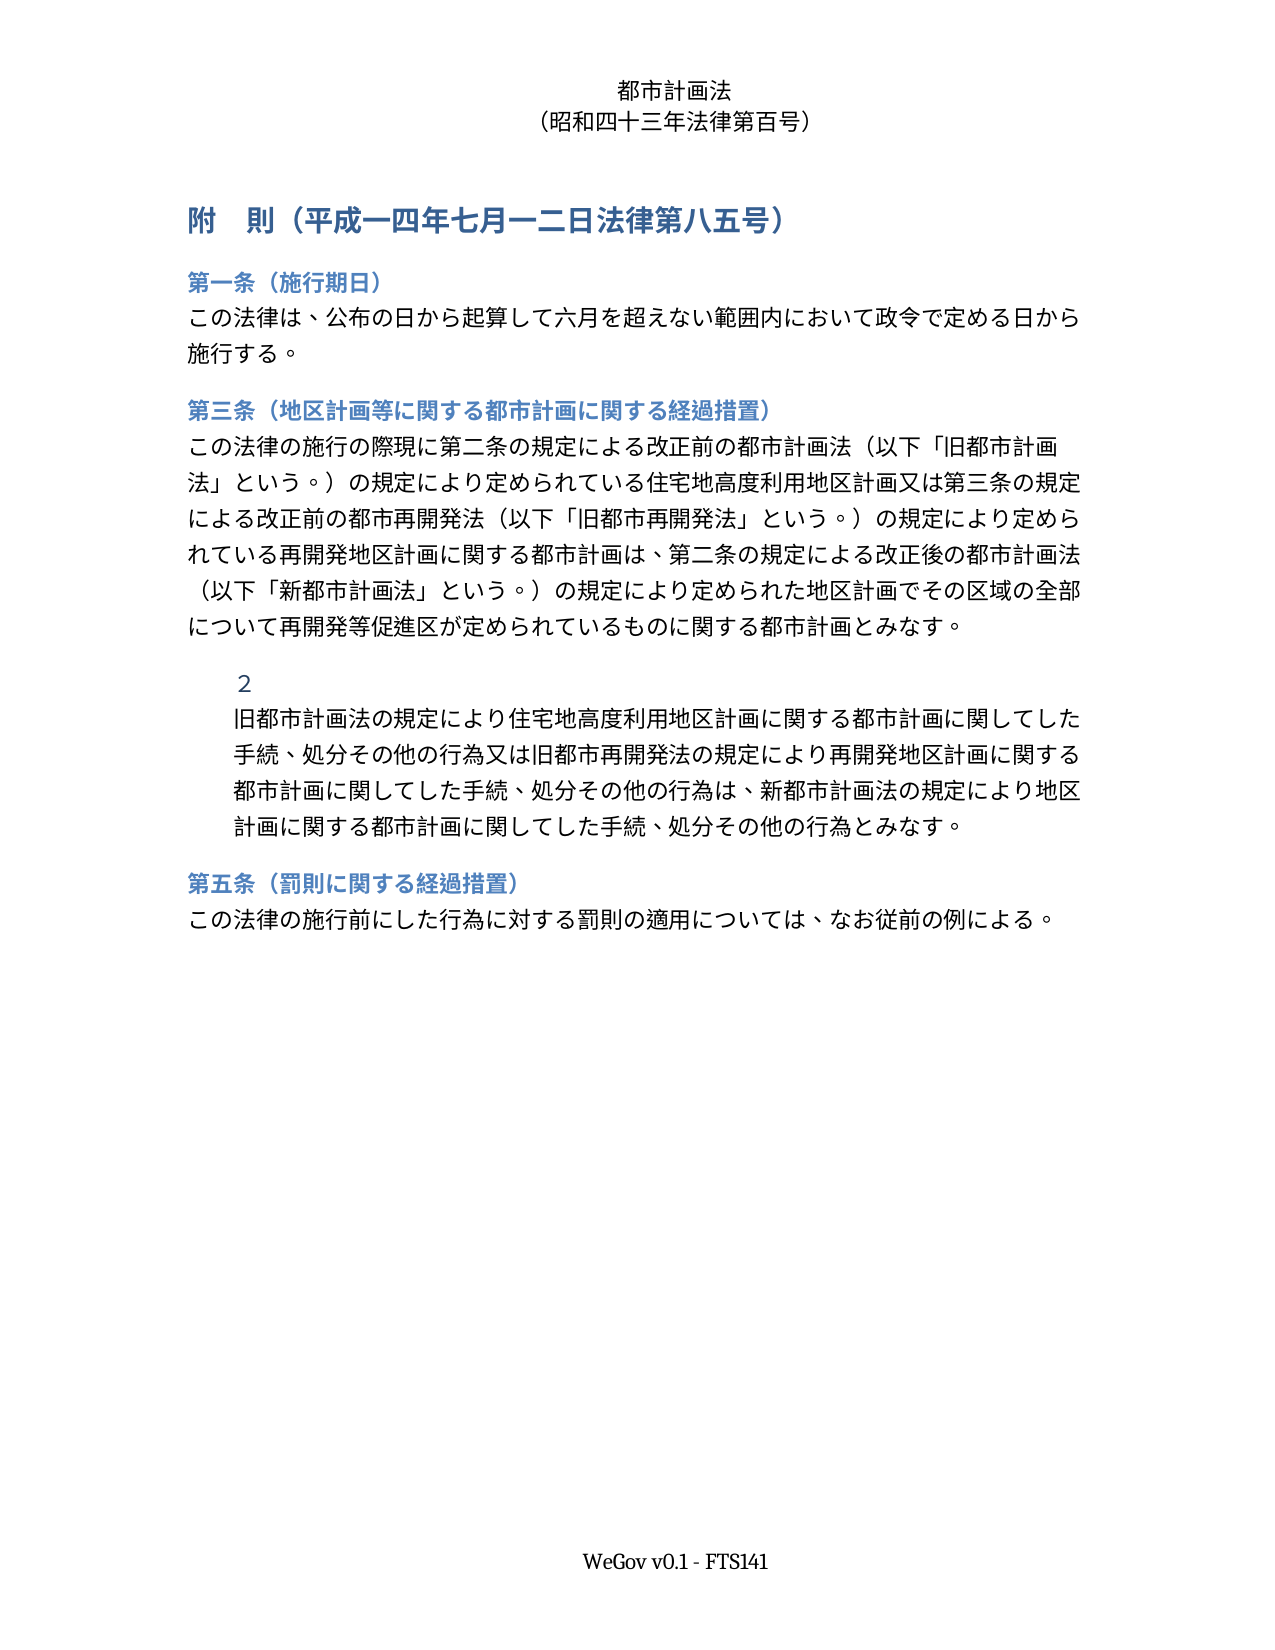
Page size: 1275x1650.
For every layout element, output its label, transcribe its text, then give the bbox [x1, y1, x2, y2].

text この法律の施行の際現に第二条の規定による改正前の都市計画法（以下「旧都市計画法」という。）の規定により定められている住宅地高度利用地区計画又は第三条の規定による改正前の都市再開発法（以下「旧都市再開発法」という。）の規定により定められている再開発地区計画に関する都市計画は、第二条の規定による改正後の都市計画法（以下「新都市計画法」という。）の規定により定められた地区計画でその区域の全部について再開発等促進区が定められているものに関する都市計画とみなす。 [187, 431, 1087, 642]
subtitle 第一条（施行期日） [187, 266, 1087, 298]
subtitle ２ [233, 667, 1087, 699]
text この法律の施行前にした行為に対する罰則の適用については、なお従前の例による。 [187, 904, 1087, 935]
subtitle 附 則（平成一四年七月一二日法律第八五号） [187, 200, 1087, 240]
subtitle 第三条（地区計画等に関する都市計画に関する経過措置） [187, 395, 1087, 426]
text この法律は、公布の日から起算して六月を超えない範囲内において政令で定める日から施行する。 [187, 302, 1087, 369]
text 旧都市計画法の規定により住宅地高度利用地区計画に関する都市計画に関してした手続、処分その他の行為又は旧都市再開発法の規定により再開発地区計画に関する都市計画に関してした手続、処分その他の行為は、新都市計画法の規定により地区計画に関する都市計画に関してした手続、処分その他の行為とみなす。 [233, 703, 1087, 842]
subtitle 第五条（罰則に関する経過措置） [187, 868, 1087, 899]
